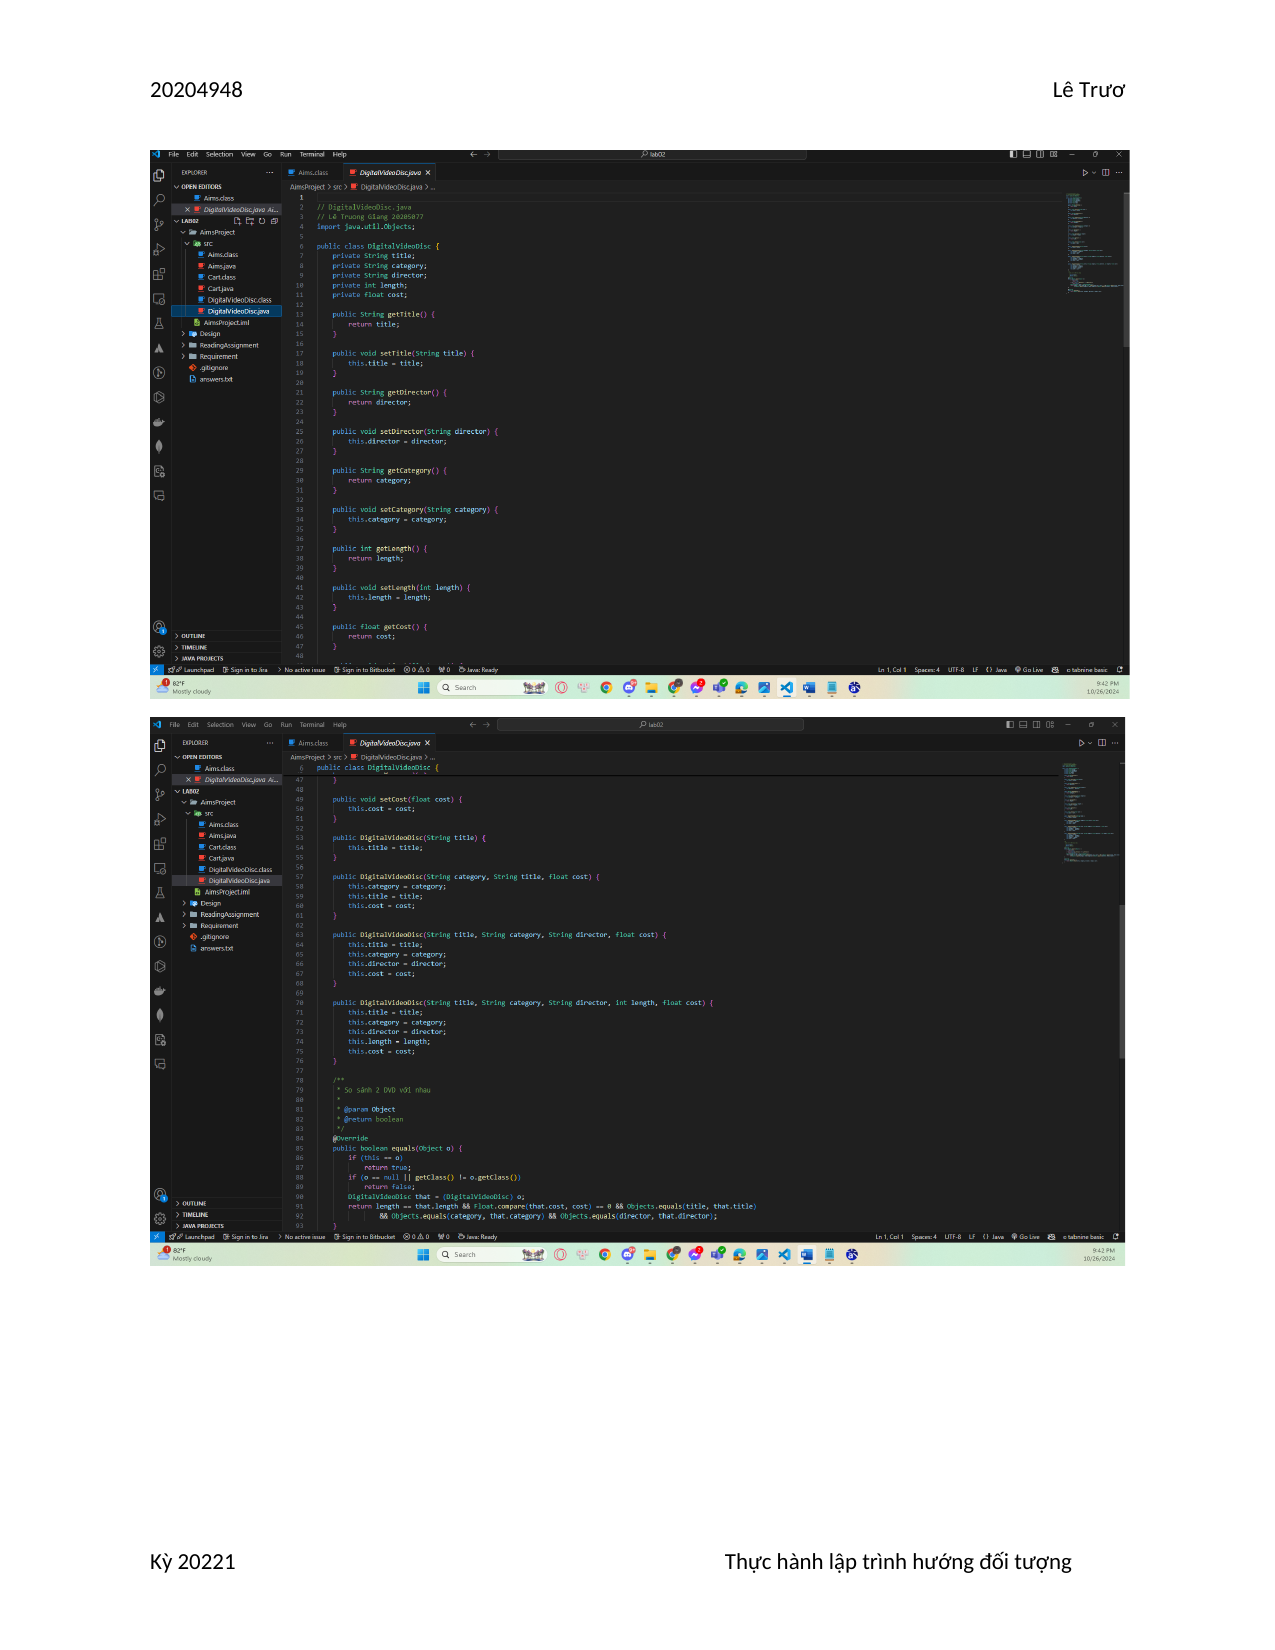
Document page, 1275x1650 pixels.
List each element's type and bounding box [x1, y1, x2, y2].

picture [150, 150, 1130, 699]
picture [150, 717, 1125, 1266]
